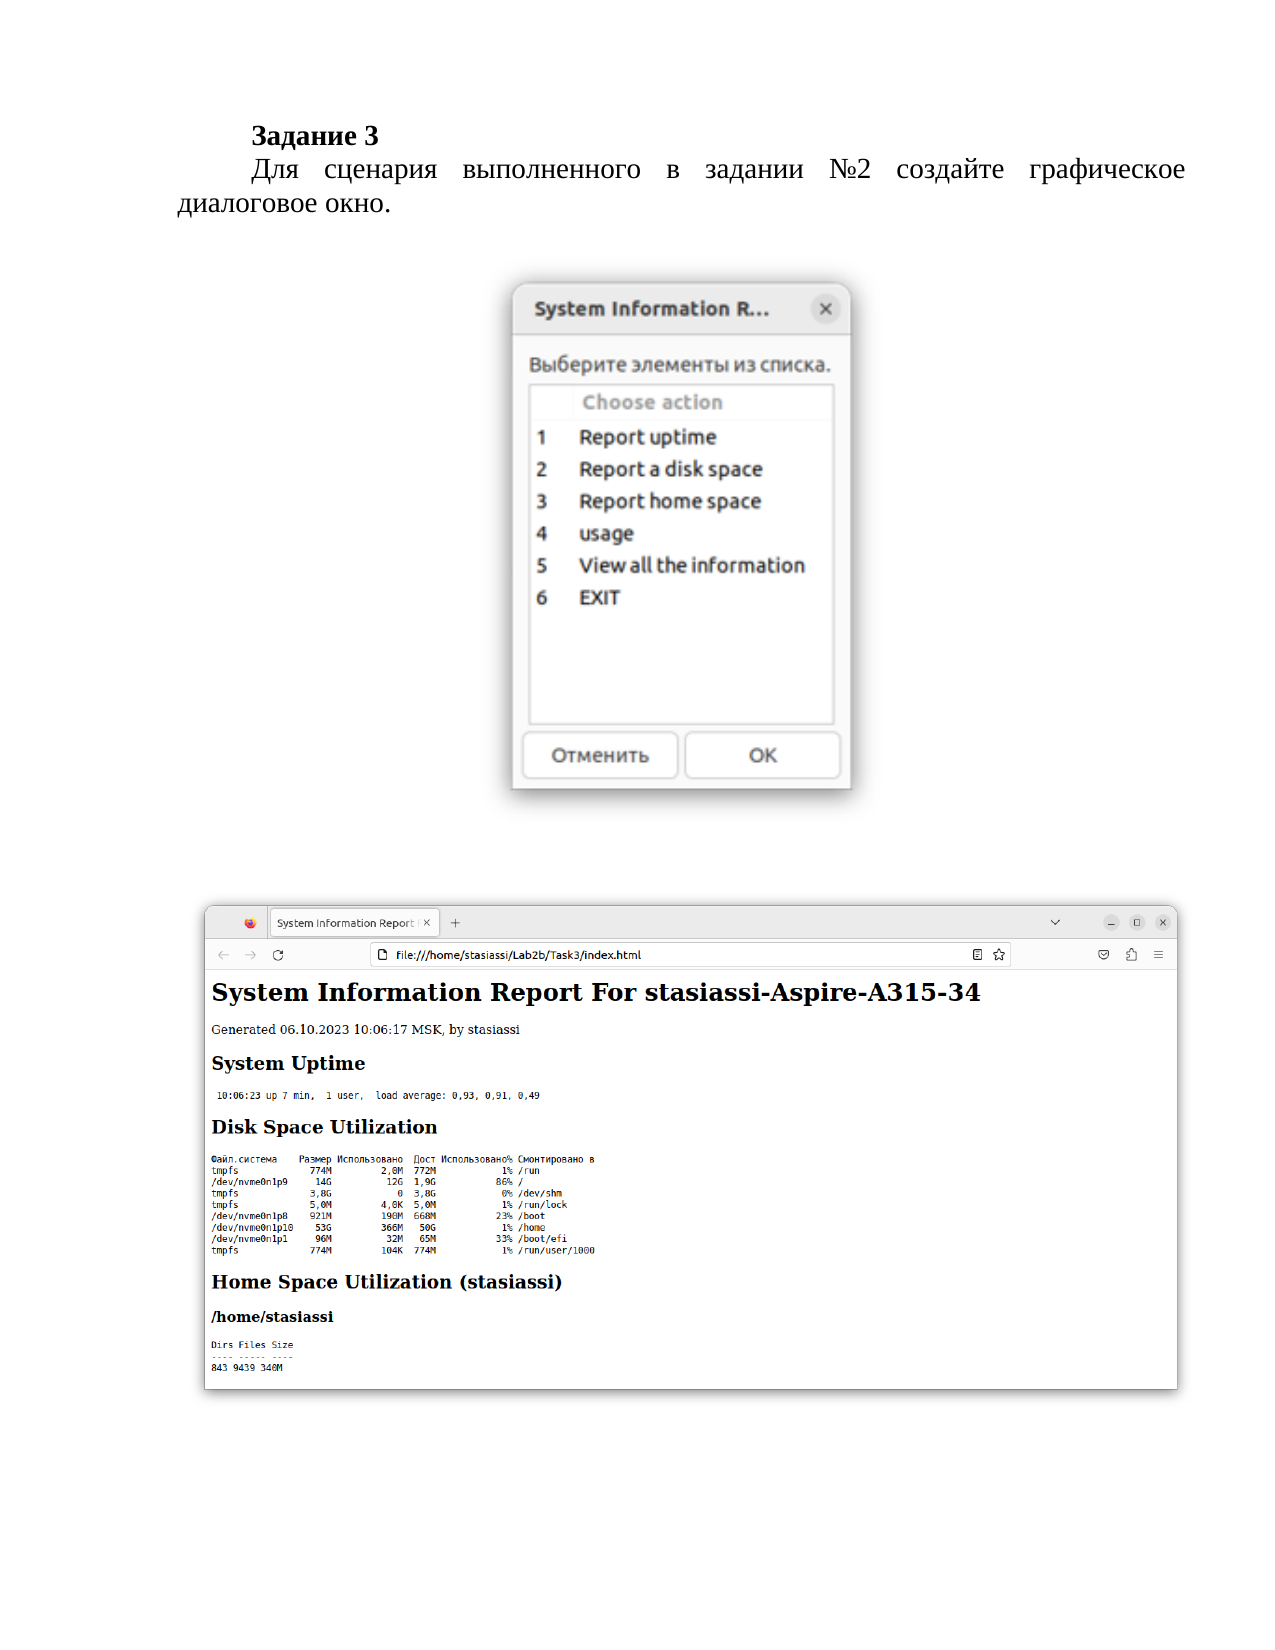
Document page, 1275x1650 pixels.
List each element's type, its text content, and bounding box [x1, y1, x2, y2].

list Для сценария выполненного в задании №2 создайте графическое диалоговое окно. [177, 152, 1186, 219]
list Задание 3 [177, 118, 1186, 152]
picture [185, 888, 1196, 1411]
picture [450, 252, 913, 839]
